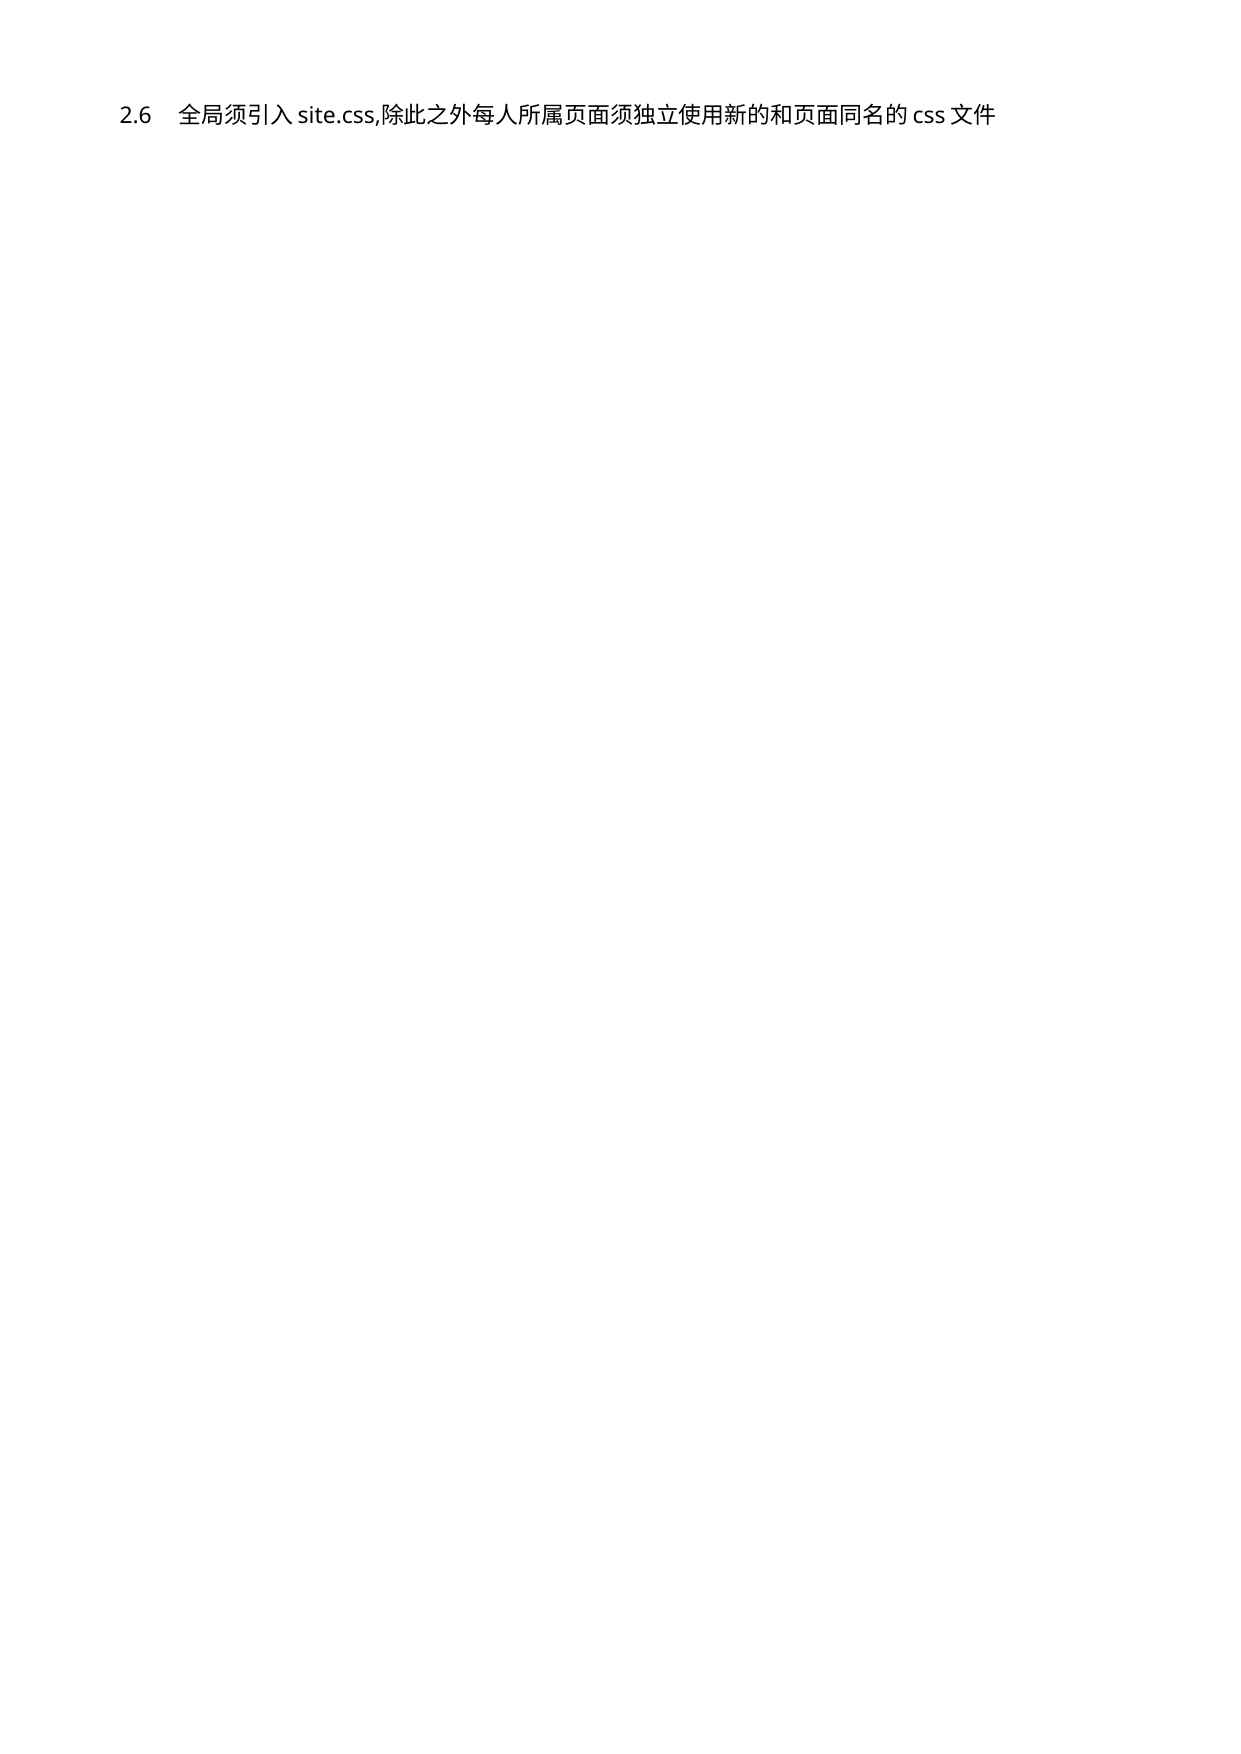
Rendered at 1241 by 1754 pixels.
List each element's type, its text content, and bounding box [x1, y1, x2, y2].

list 全局须引入site.css,除此之外每人所属页面须独立使用新的和页面同名的css文件 [119, 81, 1165, 146]
